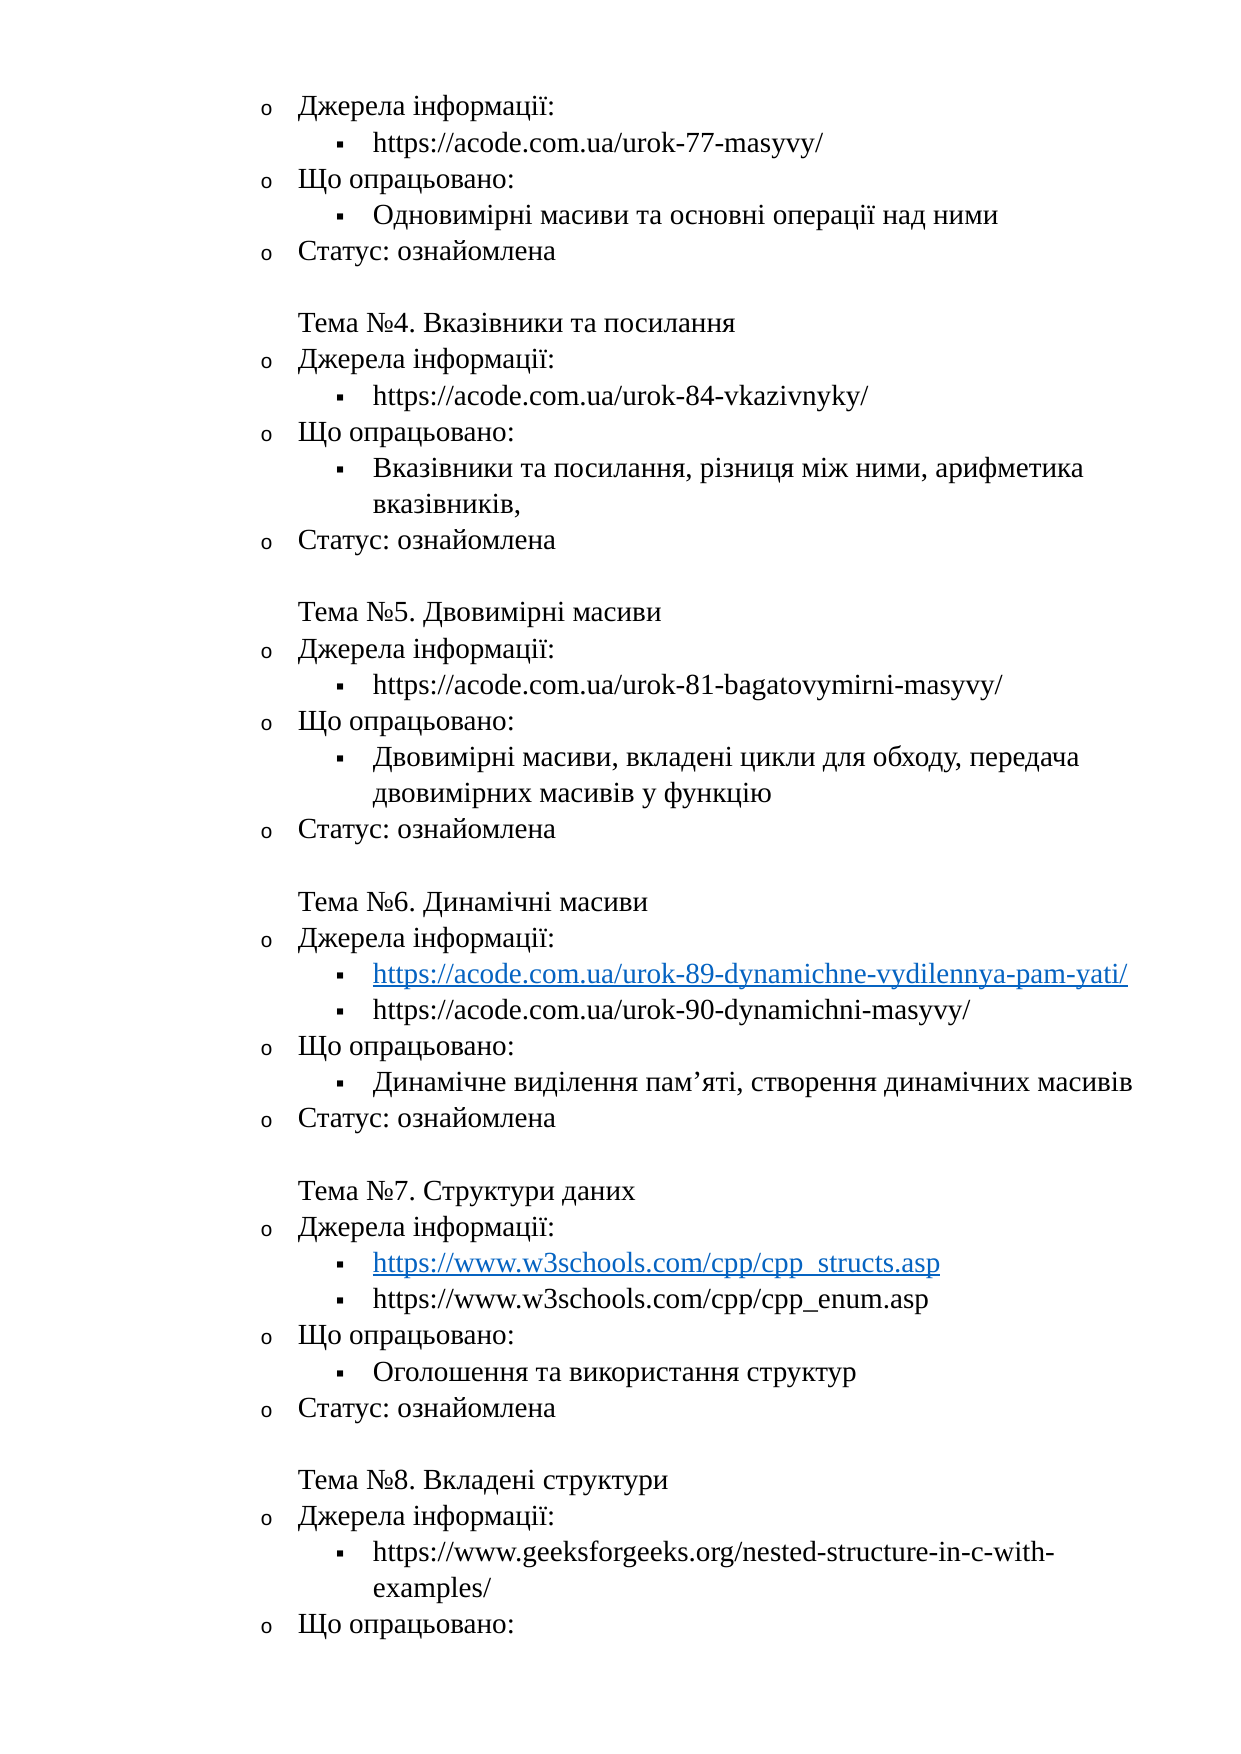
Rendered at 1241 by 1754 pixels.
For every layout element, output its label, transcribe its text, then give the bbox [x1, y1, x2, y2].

list Тема №5. Двовимірні масиви [298, 594, 1152, 628]
list https://acode.com.ua/urok-90-dynamichni-masyvy/ [335, 992, 1152, 1026]
list Динамічне виділення пам’яті, створення динамічних масивів [335, 1064, 1152, 1098]
list Що опрацьовано: [260, 1028, 1152, 1062]
list Вказівники та посилання, різниця між ними, арифметика вказівників, [335, 450, 1152, 520]
list Джерела інформації: [260, 1498, 1152, 1532]
list Що опрацьовано: [260, 161, 1152, 194]
list https://acode.com.ua/urok-89-dynamichne-vydilennya-pam-yati/ [335, 956, 1152, 989]
list Джерела інформації: [260, 88, 1152, 122]
list Що опрацьовано: [260, 414, 1152, 447]
list Тема №6. Динамічні масиви [298, 884, 1152, 917]
list https://www.geeksforgeeks.org/nested-structure-in-c-with-examples/ [335, 1534, 1152, 1604]
list Що опрацьовано: [260, 1607, 1152, 1640]
list Статус: ознайомлена [260, 1101, 1152, 1134]
list https://www.w3schools.com/cpp/cpp_structs.asp [335, 1245, 1152, 1279]
list Оголошення та використання структур [335, 1354, 1152, 1387]
list Джерела інформації: [260, 920, 1152, 953]
list Джерела інформації: [260, 1209, 1152, 1243]
list Джерела інформації: [260, 342, 1152, 375]
list Джерела інформації: [260, 631, 1152, 664]
list https://acode.com.ua/urok-77-masyvy/ [335, 125, 1152, 158]
list Що опрацьовано: [260, 1317, 1152, 1351]
list https://www.w3schools.com/cpp/cpp_enum.asp [335, 1281, 1152, 1315]
list Статус: ознайомлена [260, 233, 1152, 267]
list Статус: ознайомлена [260, 522, 1152, 556]
list Тема №7. Структури даних [298, 1173, 1152, 1206]
list Тема №8. Вкладені структури [298, 1462, 1152, 1496]
list Двовимірні масиви, вкладені цикли для обходу, передача двовимірних масивів у функцію [335, 739, 1152, 809]
list https://acode.com.ua/urok-84-vkazivnyky/ [335, 378, 1152, 411]
list Тема №4. Вказівники та посилання [298, 305, 1152, 339]
list Одновимірні масиви та основні операції над ними [335, 197, 1152, 231]
list Що опрацьовано: [260, 703, 1152, 737]
list Статус: ознайомлена [260, 1390, 1152, 1423]
list Статус: ознайомлена [260, 811, 1152, 845]
list https://acode.com.ua/urok-81-bagatovymirni-masyvy/ [335, 667, 1152, 700]
